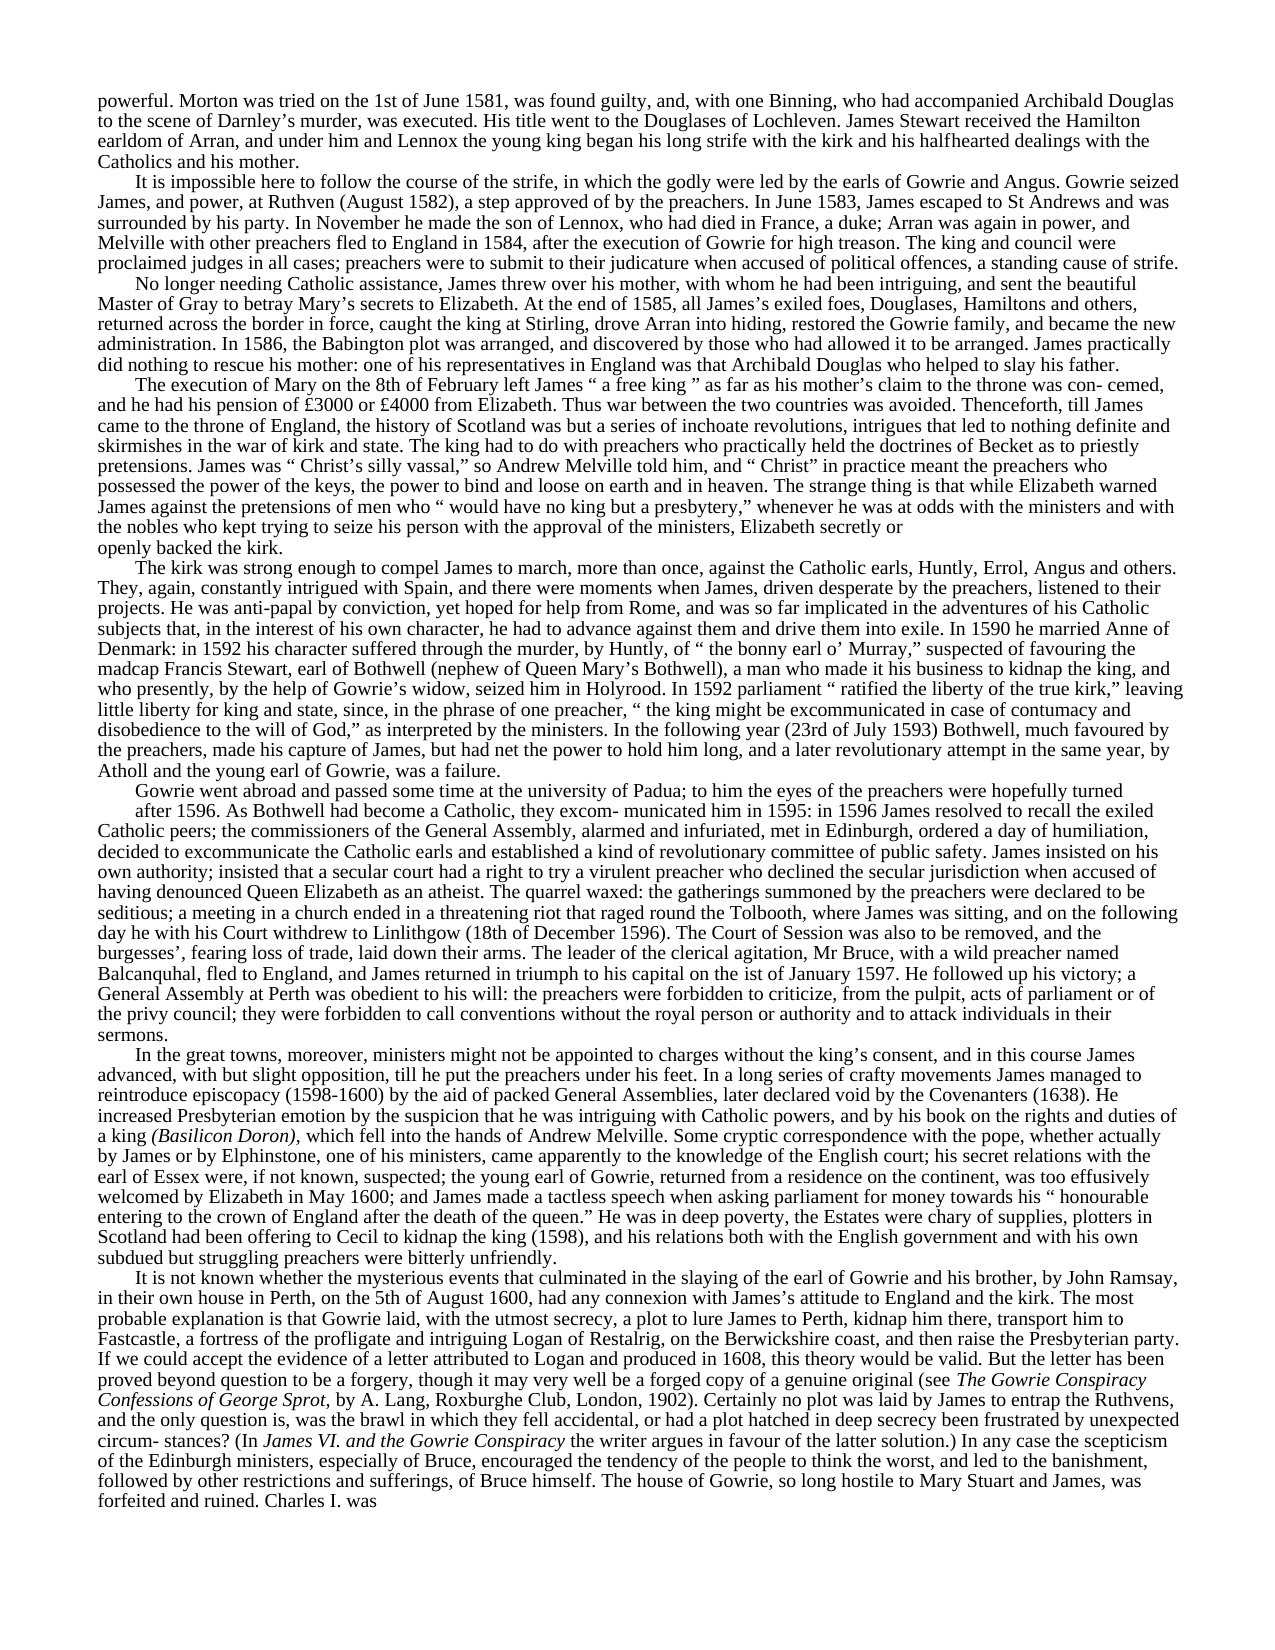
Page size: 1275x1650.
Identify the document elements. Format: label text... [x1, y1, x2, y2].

text Gowrie went abroad and passed some time at the university of Padua; to him the eyes of the preachers were hopefully turned [97, 781, 1185, 802]
text after 1596. As Bothwell had become a Catholic, they excom- municated him in 1595: in 1596 James resolved to recall the exiled Catholic peers; the commissioners of the General Assembly, alarmed and infuriated, met in Edinburgh, ordered a day of humiliation, decided to excommunicate the Catholic earls and established a kind of revolutionary committee of public safety. James insisted on his own authority; insisted that a secular court had a right to try a virulent preacher who declined the secular jurisdiction when accused of having denounced Queen Elizabeth as an atheist. The quarrel waxed: the gatherings summoned by the preachers were declared to be seditious; a meeting in a church ended in a threatening riot that raged round the Tolbooth, where James was sitting, and on the following day he with his Court withdrew to Linlithgow (18th of December 1596). The Court of Session was also to be removed, and the burgesses’, fearing loss of trade, laid down their arms. The leader of the clerical agitation, Mr Bruce, with a wild preacher named Balcanquhal, fled to England, and James returned in triumph to his capital on the ist of January 1597. He followed up his victory; a General Assembly at Perth was obedient to his will: the preachers were forbidden to criticize, from the pulpit, acts of parliament or of the privy council; they were forbidden to call conventions without the royal person or authority and to attack individuals in their sermons. [97, 802, 1185, 1045]
text The kirk was strong enough to compel James to march, more than once, against the Catholic earls, Huntly, Errol, Angus and others. They, again, constantly intrigued with Spain, and there were moments when James, driven desperate by the preachers, listened to their projects. He was anti-papal by conviction, yet hoped for help from Rome, and was so far implicated in the adventures of his Catholic subjects that, in the interest of his own character, he had to advance against them and drive them into exile. In 1590 he married Anne of Denmark: in 1592 his character suffered through the murder, by Huntly, of “ the bonny earl o’ Murray,” suspected of favouring the madcap Francis Stewart, earl of Bothwell (nephew of Queen Mary’s Bothwell), a man who made it his business to kidnap the king, and who presently, by the help of Gowrie’s widow, seized him in Holyrood. In 1592 parliament “ ratified the liberty of the true kirk,” leaving little liberty for king and state, since, in the phrase of one preacher, “ the king might be excommunicated in case of contumacy and disobedience to the will of God,” as interpreted by the ministers. In the following year (23rd of July 1593) Bothwell, much favoured by the preachers, made his capture of James, but had net the power to hold him long, and a later revolutionary attempt in the same year, by Atholl and the young earl of Gowrie, was a failure. [97, 558, 1185, 781]
text It is not known whether the mysterious events that culminated in the slaying of the earl of Gowrie and his brother, by John Ramsay, in their own house in Perth, on the 5th of August 1600, had any connexion with James’s attitude to England and the kirk. The most probable explanation is that Gowrie laid, with the utmost secrecy, a plot to lure James to Perth, kidnap him there, transport him to Fastcastle, a fortress of the profligate and intriguing Logan of Restalrig, on the Berwickshire coast, and then raise the Presbyterian party. If we could accept the evidence of a letter attributed to Logan and produced in 1608, this theory would be valid. But the letter has been proved beyond question to be a forgery, though it may very well be a forged copy of a genuine original (see The Gowrie Conspiracy Confessions of George Sprot, by A. Lang, Roxburghe Club, London, 1902). Certainly no plot was laid by James to entrap the Ruthvens, and the only question is, was the brawl in which they fell accidental, or had a plot hatched in deep secrecy been frustrated by unexpected circum- stances? (In James VI. and the Gowrie Conspiracy the writer argues in favour of the latter solution.) In any case the scepticism of the Edinburgh ministers, especially of Bruce, encouraged the tendency of the people to think the worst, and led to the banishment, followed by other restrictions and sufferings, of Bruce himself. The house of Gowrie, so long hostile to Mary Stuart and James, was forfeited and ruined. Charles I. was [97, 1269, 1185, 1512]
text No longer needing Catholic assistance, James threw over his mother, with whom he had been intriguing, and sent the beautiful Master of Gray to betray Mary’s secrets to Elizabeth. At the end of 1585, all James’s exiled foes, Douglases, Hamiltons and others, returned across the border in force, caught the king at Stirling, drove Arran into hiding, restored the Gowrie family, and became the new administration. In 1586, the Babington plot was arranged, and discovered by those who had allowed it to be arranged. James practically did nothing to rescue his mother: one of his representatives in England was that Archibald Douglas who helped to slay his father. [97, 274, 1185, 376]
text powerful. Morton was tried on the 1st of June 1581, was found guilty, and, with one Binning, who had accompanied Archibald Douglas to the scene of Darnley’s murder, was executed. His title went to the Douglases of Lochleven. James Stewart received the Hamilton earldom of Arran, and under him and Lennox the young king began his long strife with the kirk and his halfhearted dealings with the Catholics and his mother. [97, 91, 1185, 173]
text openly backed the kirk. [97, 538, 1185, 558]
text In the great towns, moreover, ministers might not be appointed to charges without the king’s consent, and in this course James advanced, with but slight opposition, till he put the preachers under his feet. In a long series of crafty movements James managed to reintroduce episcopacy (1598-1600) by the aid of packed General Assemblies, later declared void by the Covenanters (1638). He increased Presbyterian emotion by the suspicion that he was intriguing with Catholic powers, and by his book on the rights and duties of a king (Basilicon Doron), which fell into the hands of Andrew Melville. Some cryptic correspondence with the pope, whether actually by James or by Elphinstone, one of his ministers, came apparently to the knowledge of the English court; his secret relations with the earl of Essex were, if not known, suspected; the young earl of Gowrie, returned from a residence on the continent, was too effusively welcomed by Elizabeth in May 1600; and James made a tactless speech when asking parliament for money towards his “ honourable entering to the crown of England after the death of the queen.” He was in deep poverty, the Estates were chary of supplies, plotters in Scotland had been offering to Cecil to kidnap the king (1598), and his relations both with the English government and with his own subdued but struggling preachers were bitterly unfriendly. [97, 1045, 1185, 1269]
text It is impossible here to follow the course of the strife, in which the godly were led by the earls of Gowrie and Angus. Gowrie seized James, and power, at Ruthven (August 1582), a step approved of by the preachers. In June 1583, James escaped to St Andrews and was surrounded by his party. In November he made the son of Lennox, who had died in France, a duke; Arran was again in power, and Melville with other preachers fled to England in 1584, after the execution of Gowrie for high treason. The king and council were proclaimed judges in all cases; preachers were to submit to their judicature when accused of political offences, a standing cause of strife. [97, 173, 1185, 274]
text The execution of Mary on the 8th of February left James “ a free king ” as far as his mother’s claim to the throne was con- cemed, and he had his pension of £3000 or £4000 from Elizabeth. Thus war between the two countries was avoided. Thenceforth, till James came to the throne of England, the history of Scotland was but a series of inchoate revolutions, intrigues that led to nothing definite and skirmishes in the war of kirk and state. The king had to do with preachers who practically held the doctrines of Becket as to priestly pretensions. James was “ Christ’s silly vassal,” so Andrew Melville told him, and “ Christ” in practice meant the preachers who possessed the power of the keys, the power to bind and loose on earth and in heaven. The strange thing is that while Elizabeth warned James against the pretensions of men who “ would have no king but a presbytery,” whenever he was at odds with the ministers and with the nobles who kept trying to seize his person with the approval of the ministers, Elizabeth secretly or [97, 376, 1185, 538]
